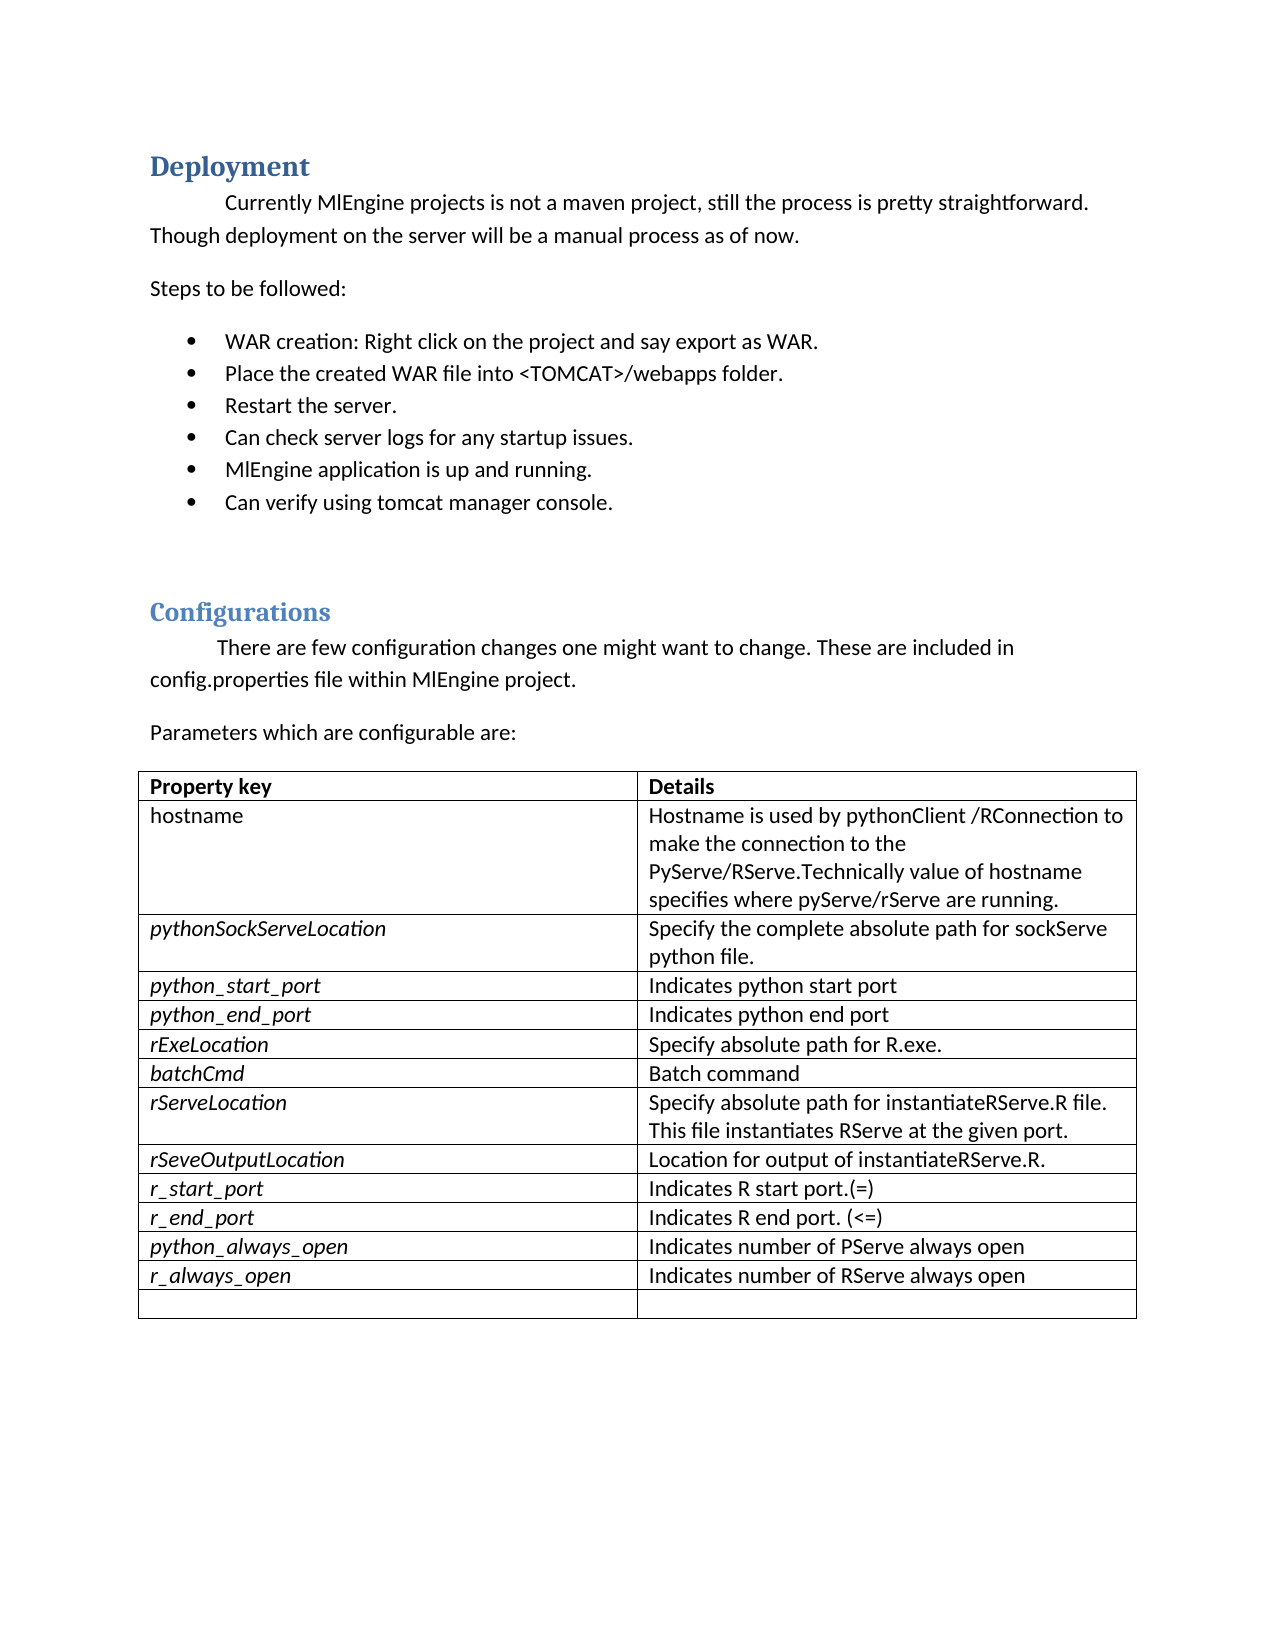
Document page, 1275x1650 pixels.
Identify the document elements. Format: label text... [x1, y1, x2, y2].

text There are few configuration changes one might want to change. These are included in config.properties file within MlEngine project. [150, 633, 1125, 693]
table_cell rExeLocation [139, 1030, 637, 1058]
list Restart the server. [187, 391, 1125, 419]
table_cell r_start_port [139, 1174, 637, 1202]
table_cell Specify absolute path for R.exe. [638, 1030, 1136, 1058]
text Currently MlEngine projects is not a maven project, still the process is pretty straightforward. Though deployment on the server will be a manual process as of now. [150, 188, 1125, 249]
table_cell Indicates number of RServe always open [638, 1261, 1136, 1289]
table_header Details [638, 772, 1136, 800]
list WAR creation: Right click on the project and say export as WAR. [187, 327, 1125, 355]
table_cell Batch command [638, 1059, 1136, 1087]
list MlEngine application is up and running. [187, 456, 1125, 483]
table_cell batchCmd [139, 1059, 637, 1087]
table_header Property key [139, 772, 637, 800]
text Parameters which are configurable are: [150, 718, 1125, 746]
table_cell r_end_port [139, 1203, 637, 1231]
table_cell Specify the complete absolute path for sockServe python file. [638, 915, 1136, 971]
list Can check server logs for any startup issues. [187, 423, 1125, 451]
list Place the created WAR file into <TOMCAT>/webapps folder. [187, 359, 1125, 387]
table_cell [638, 1290, 1136, 1318]
table_cell pythonSockServeLocation [139, 915, 637, 971]
subtitle Deployment [150, 150, 1125, 183]
table_cell python_start_port [139, 972, 637, 999]
table_cell Indicates R end port. (<=) [638, 1203, 1136, 1231]
subtitle Configurations [150, 597, 1125, 628]
table_cell rServeLocation [139, 1088, 637, 1144]
table_cell rSeveOutputLocation [139, 1145, 637, 1173]
table_cell Indicates python end port [638, 1001, 1136, 1029]
table_cell Indicates R start port.(=) [638, 1174, 1136, 1202]
table_cell Specify absolute path for instantiateRServe.R file. This file instantiates RServe at the given port. [638, 1088, 1136, 1144]
table_cell Hostname is used by pythonClient /RConnection to make the connection to the PyServe/RServe.Technically value of hostname specifies where pyServe/rServe are running. [638, 801, 1136, 913]
table_cell Indicates number of PServe always open [638, 1232, 1136, 1260]
table_cell Location for output of instantiateRServe.R. [638, 1145, 1136, 1173]
table_cell python_end_port [139, 1001, 637, 1029]
table_cell Indicates python start port [638, 972, 1136, 999]
table_cell hostname [139, 801, 637, 913]
text Steps to be followed: [150, 274, 1125, 302]
table_cell [139, 1290, 637, 1318]
table_cell python_always_open [139, 1232, 637, 1260]
table_cell r_always_open [139, 1261, 637, 1289]
list Can verify using tomcat manager console. [187, 488, 1125, 516]
